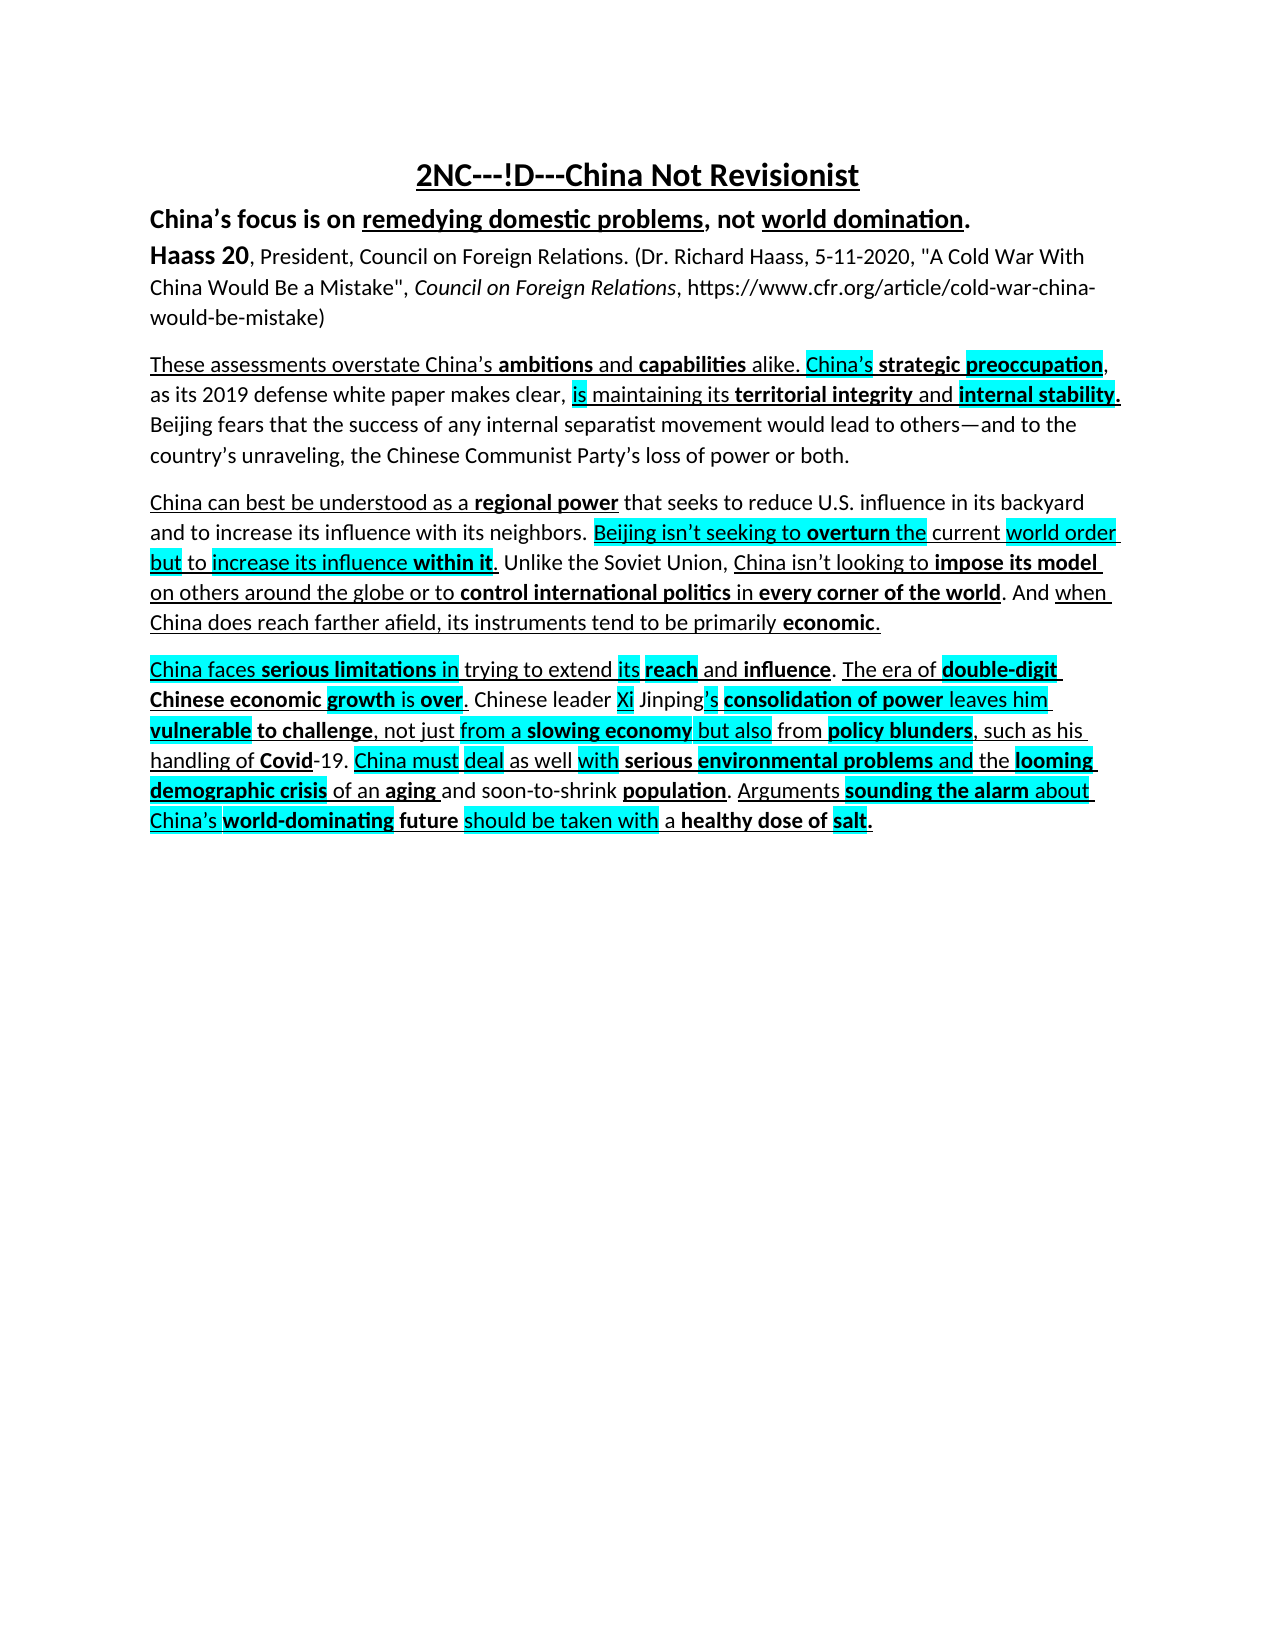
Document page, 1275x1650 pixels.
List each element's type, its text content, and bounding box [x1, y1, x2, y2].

text These assessments overstate China’s ambitions and capabilities alike. China’s strategic preoccupation, as its 2019 defense white paper makes clear, is maintaining its territorial integrity and internal stability. Beijing fears that the success of any internal separatist movement would lead to others—and to the country’s unraveling, the Chinese Communist Party’s loss of power or both. [150, 350, 1125, 469]
subtitle 2NC---!D---China Not Revisionist [150, 154, 1125, 195]
text China faces serious limitations in trying to extend its reach and influence. The era of double-digit Chinese economic growth is over. Chinese leader Xi Jinping’s consolidation of power leaves him vulnerable to challenge, not just from a slowing economy but also from policy blunders, such as his handling of Covid-19. China must deal as well with serious environmental problems and the looming demographic crisis of an aging and soon-to-shrink population. Arguments sounding the alarm about China’s world-dominating future should be taken with a healthy dose of salt. [150, 655, 1125, 834]
subtitle China’s focus is on remedying domestic problems, not world domination. [150, 202, 1125, 235]
text China can best be understood as a regional power that seeks to reduce U.S. influence in its backyard and to increase its influence with its neighbors. Beijing isn’t seeking to overturn the current world order but to increase its influence within it. Unlike the Soviet Union, China isn’t looking to impose its model on others around the globe or to control international politics in every corner of the world. And when China does reach farther afield, its instruments tend to be primarily economic. [150, 488, 1125, 637]
text Haass 20, President, Council on Foreign Relations. (Dr. Richard Haass, 5-11-2020, "A Cold War With China Would Be a Mistake", Council on Foreign Relations, https://www.cfr.org/article/cold-war-china-would-be-mistake) [150, 238, 1125, 331]
